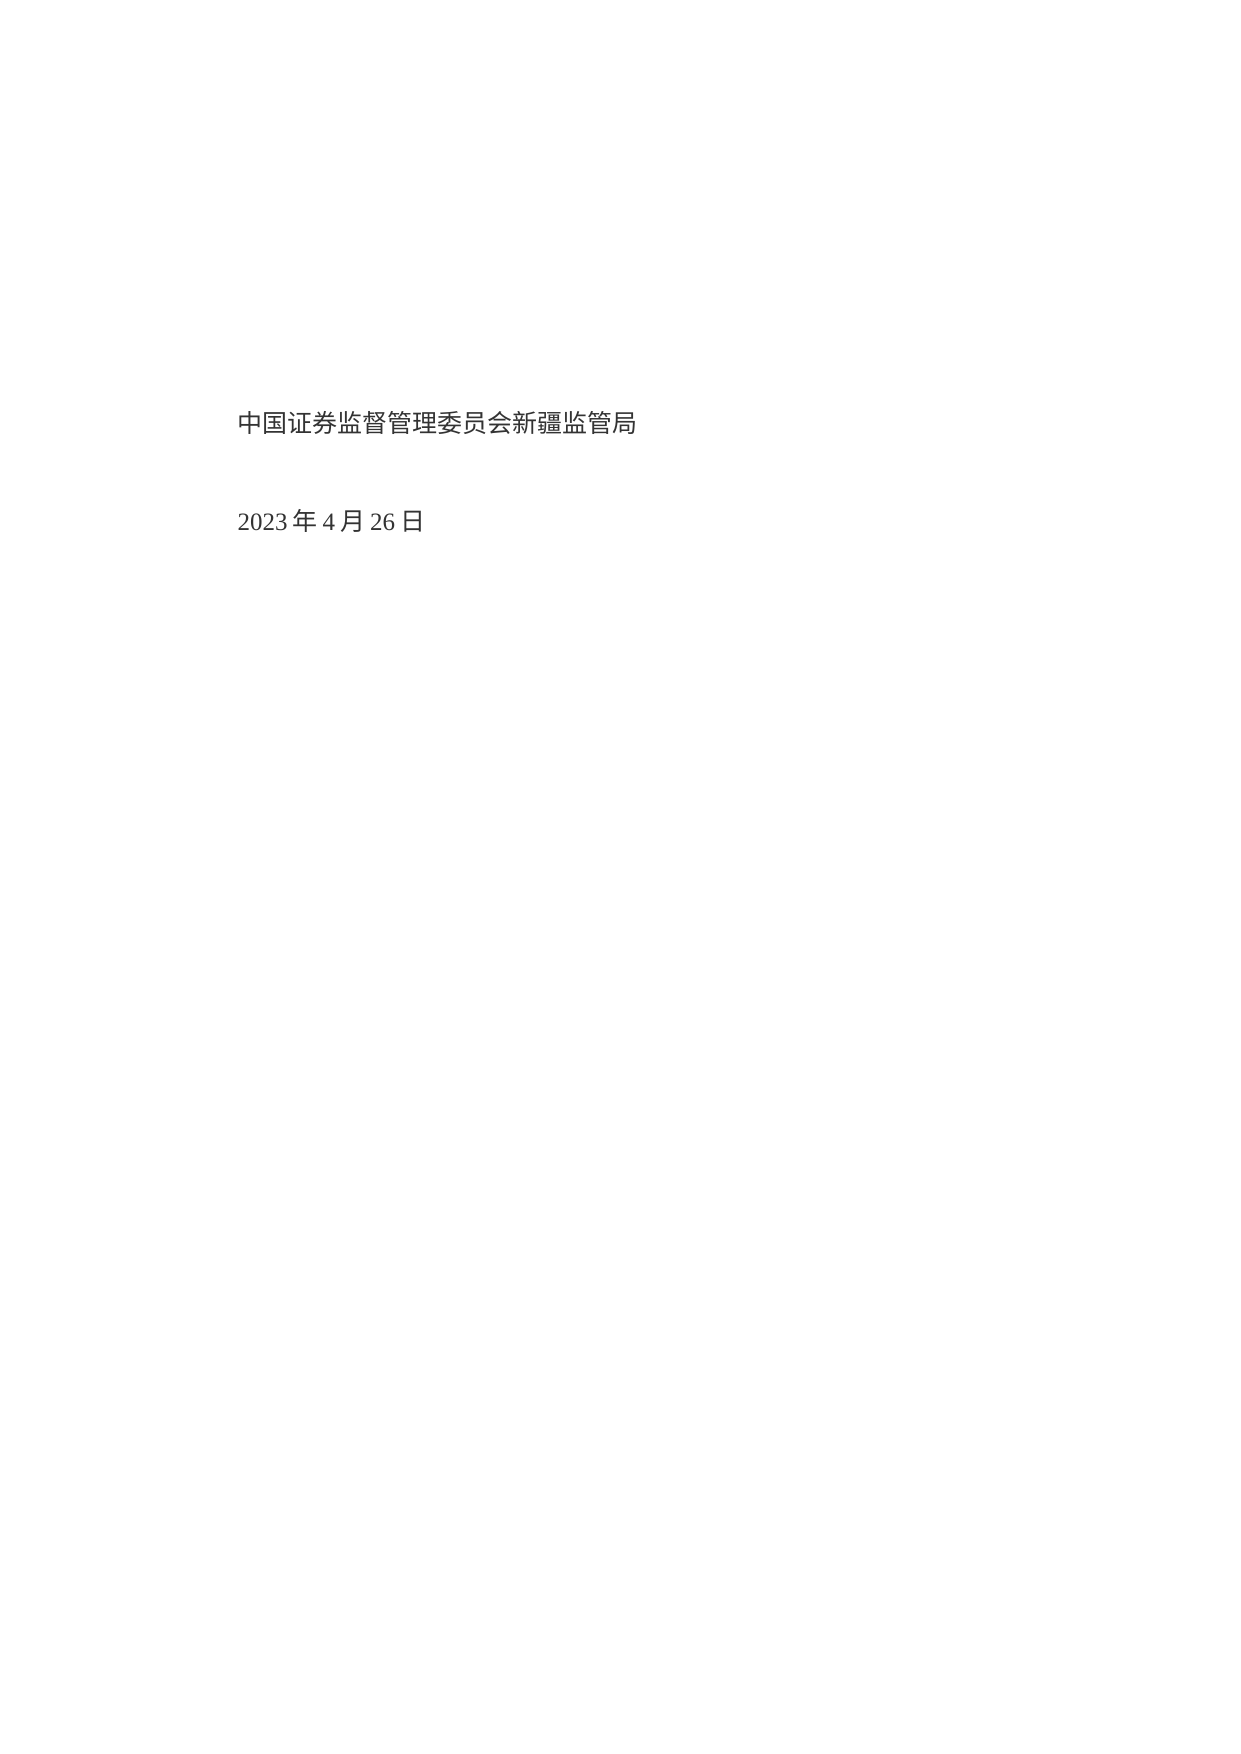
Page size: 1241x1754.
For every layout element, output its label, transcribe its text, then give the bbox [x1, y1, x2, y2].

text 中国证券监督管理委员会新疆监管局 [187, 389, 1053, 454]
text 2023年4月26日 [187, 487, 1053, 552]
